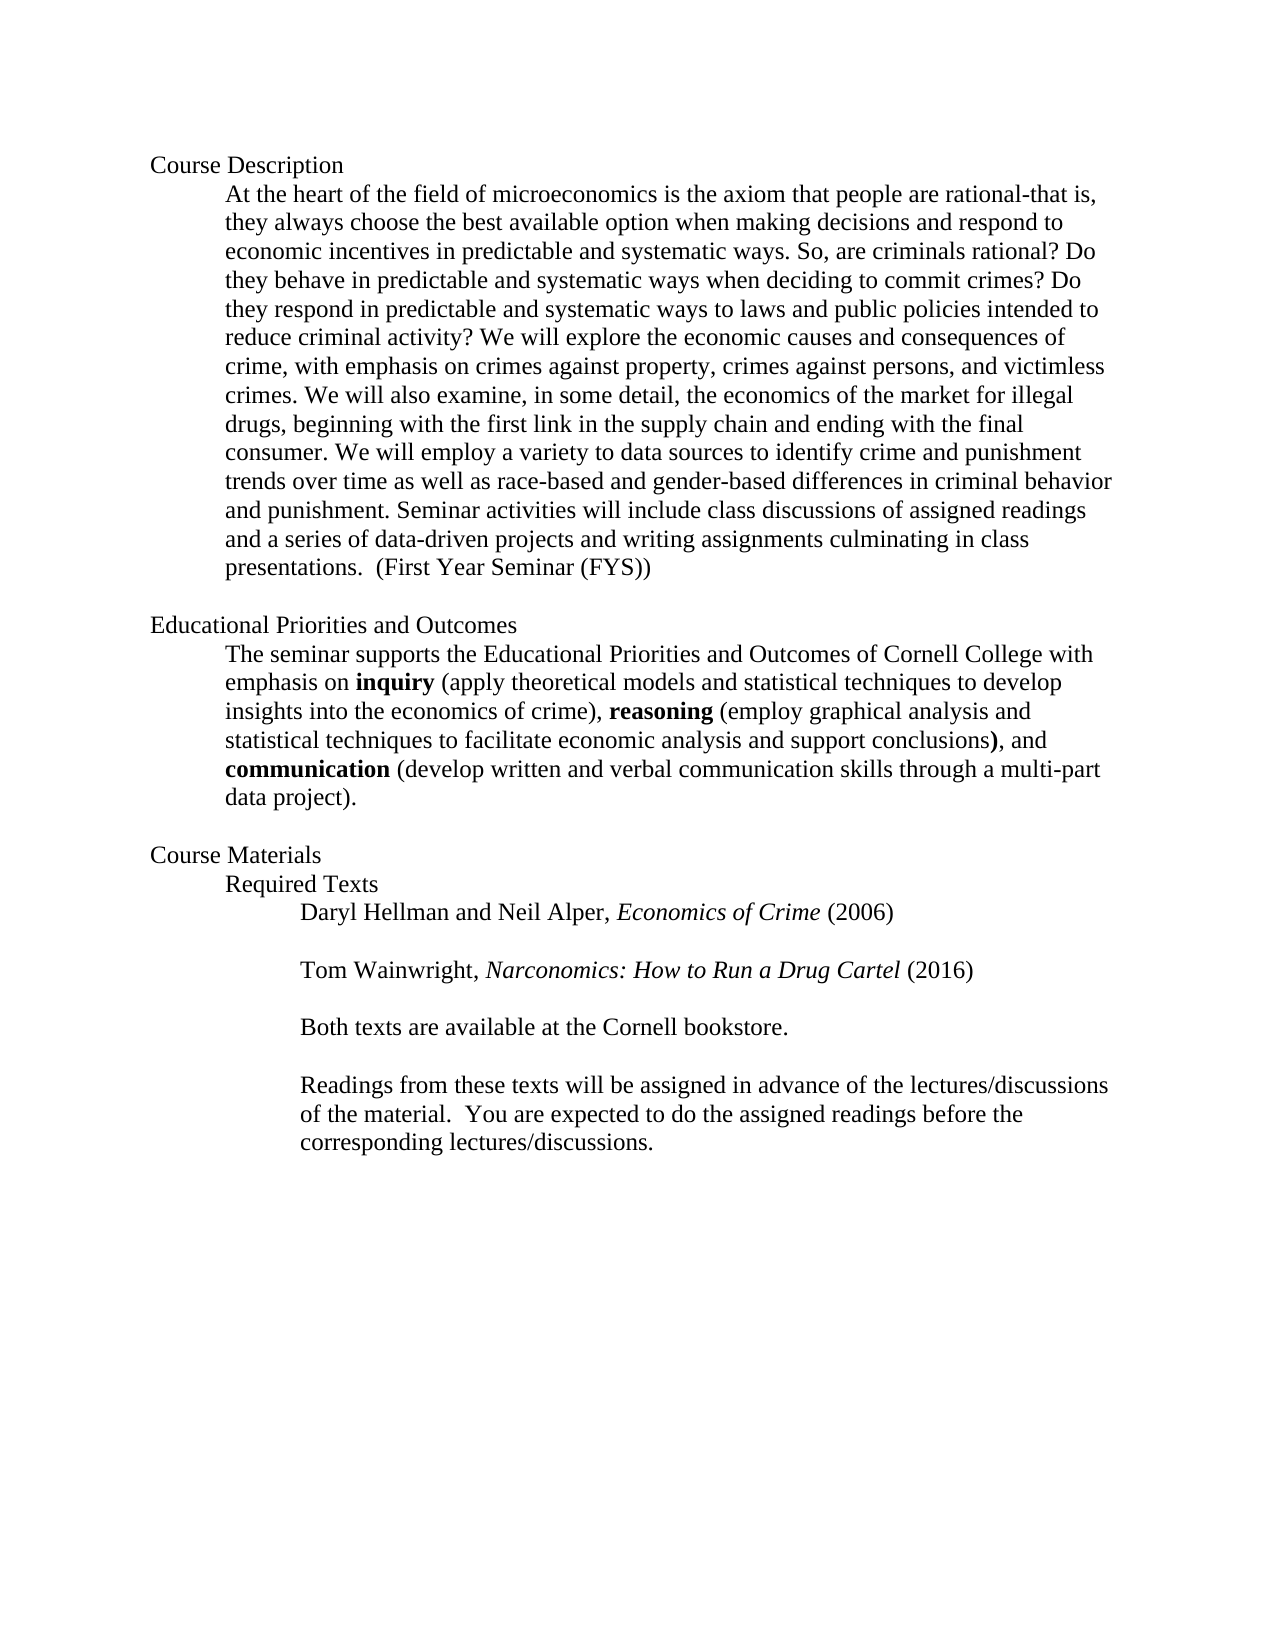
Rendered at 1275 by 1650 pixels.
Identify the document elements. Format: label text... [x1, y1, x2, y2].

text Course Materials [150, 840, 1125, 869]
text Educational Priorities and Outcomes [150, 610, 1125, 639]
text At the heart of the field of microeconomics is the axiom that people are rational-that is, they always choose the best available option when making decisions and respond to economic incentives in predictable and systematic ways. So, are criminals rational? Do they behave in predictable and systematic ways when deciding to commit crimes? Do they respond in predictable and systematic ways to laws and public policies intended to reduce criminal activity? We will explore the economic causes and consequences of crime, with emphasis on crimes against property, crimes against persons, and victimless crimes. We will also examine, in some detail, the economics of the market for illegal drugs, beginning with the first link in the supply chain and ending with the final consumer. We will employ a variety to data sources to identify crime and punishment trends over time as well as race-based and gender-based differences in criminal behavior and punishment. Seminar activities will include class discussions of assigned readings and a series of data-driven projects and writing assignments culminating in class presentations. (First Year Seminar (FYS)) [150, 179, 1125, 581]
text The seminar supports the Educational Priorities and Outcomes of Cornell College with emphasis on inquiry (apply theoretical models and statistical techniques to develop insights into the economics of crime), reasoning (employ graphical analysis and statistical techniques to facilitate economic analysis and support conclusions), and communication (develop written and verbal communication skills through a multi-part data project). [150, 639, 1125, 811]
text Readings from these texts will be assigned in advance of the lectures/discussions of the material. You are expected to do the assigned readings before the corresponding lectures/discussions. [150, 1070, 1125, 1156]
text Tom Wainwright, Narconomics: How to Run a Drug Cartel (2016) [150, 955, 1125, 984]
text Course Description [150, 150, 1125, 179]
text Both texts are available at the Cornell bookstore. [150, 1012, 1125, 1041]
text Required Texts [150, 869, 1125, 897]
text Daryl Hellman and Neil Alper, Economics of Crime (2006) [150, 897, 1125, 926]
